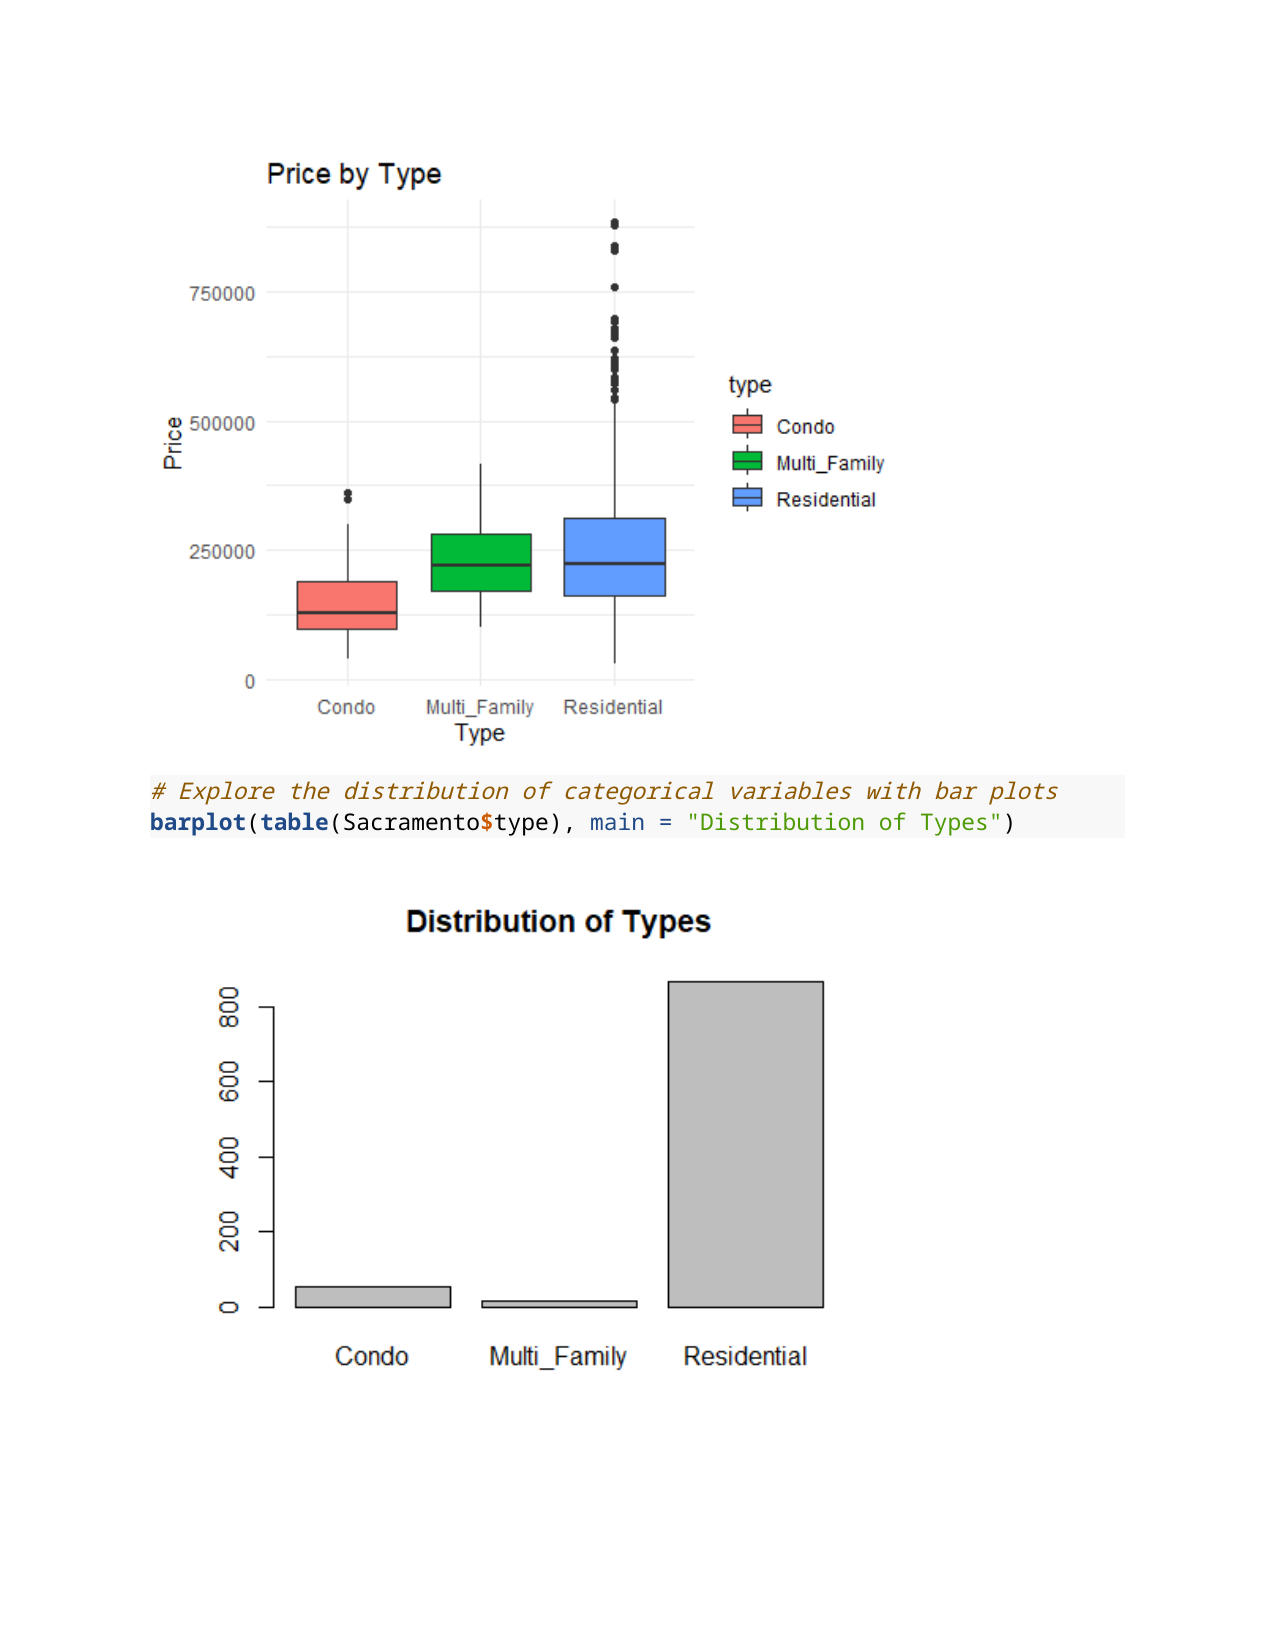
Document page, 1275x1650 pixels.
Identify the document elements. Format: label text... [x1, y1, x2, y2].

picture [150, 858, 908, 1465]
picture [150, 150, 908, 757]
